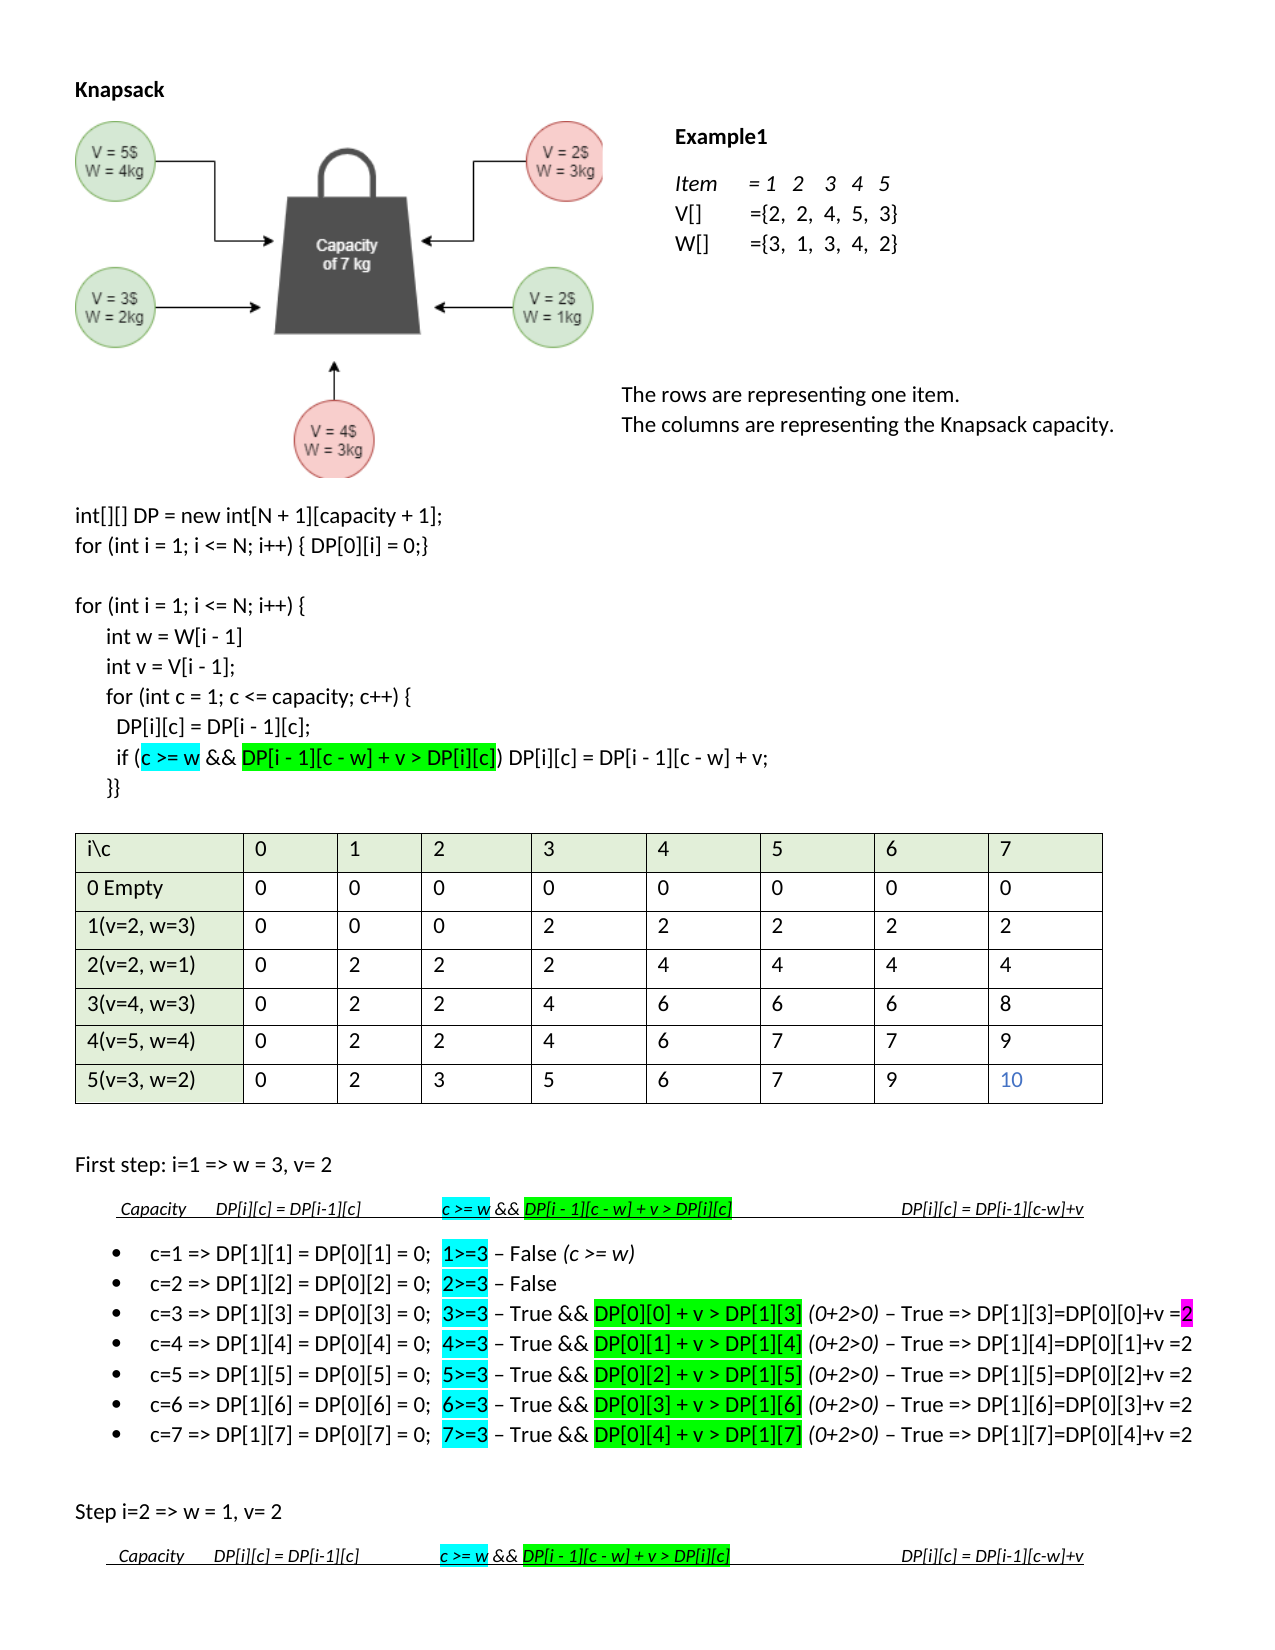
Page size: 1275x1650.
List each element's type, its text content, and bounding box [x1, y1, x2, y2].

picture [75, 121, 603, 478]
table_header 6 [875, 834, 988, 872]
text First step: i=1 => w = 3, v= 2 [75, 1150, 1200, 1178]
table_cell 7 [761, 1065, 874, 1102]
list c=5 => DP[1][5] = DP[0][5] = 0; 5>=3 – True && DP[0][2] + v > DP[1][5] (0+2>0) – True => DP[1][5]=DP[0][2]+v =2 [112, 1360, 442, 1388]
table_cell 0 [422, 873, 531, 911]
table_cell 6 [647, 989, 760, 1025]
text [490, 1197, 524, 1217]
table_header 3 [532, 834, 646, 872]
table_cell 2 [338, 950, 421, 988]
table_cell 8 [989, 989, 1102, 1025]
list c=4 => DP[1][4] = DP[0][4] = 0; 4>=3 – True && DP[0][1] + v > DP[1][4] (0+2>0) – True => DP[1][4]=DP[0][1]+v =2 [112, 1329, 1200, 1358]
table_cell 5 [532, 1065, 646, 1102]
list c=5 => DP[1][5] = DP[0][5] = 0; 5>=3 – True && DP[0][2] + v > DP[1][5] (0+2>0) – True => DP[1][5]=DP[0][2]+v =2 [802, 1360, 1200, 1388]
text Item = 1 2 3 4 5 [603, 169, 1200, 197]
table_cell 2 [875, 912, 988, 949]
text for (int i = 1; i <= N; i++) { [75, 592, 1200, 620]
text Step i=2 => w = 1, v= 2 [75, 1497, 1200, 1525]
list c=3 => DP[1][3] = DP[0][3] = 0; 3>=3 – True && DP[0][0] + v > DP[1][3] (0+2>0) – True => DP[1][3]=DP[0][0]+v =2 [802, 1299, 1181, 1327]
text The columns are representing the Knapsack capacity. [603, 410, 1200, 438]
list c=6 => DP[1][6] = DP[0][6] = 0; 6>=3 – True && DP[0][3] + v > DP[1][6] (0+2>0) – True => DP[1][6]=DP[0][3]+v =2 [112, 1390, 442, 1418]
table_cell 4 [989, 950, 1102, 988]
table_cell 7 [875, 1026, 988, 1064]
table_cell 1(v=2, w=3) [76, 912, 243, 949]
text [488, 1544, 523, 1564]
text DP[i][c] = DP[i - 1][c]; [75, 712, 1200, 741]
table_cell 4 [761, 950, 874, 988]
table_cell 0 [244, 950, 337, 988]
table_cell 4(v=5, w=4) [76, 1026, 243, 1064]
table_cell 4 [532, 989, 646, 1025]
text if (c >= w && DP[i - 1][c - w] + v > DP[i][c]) DP[i][c] = DP[i - 1][c - w] + v; [496, 743, 1200, 771]
table_cell 2 [761, 912, 874, 949]
table_cell 0 Empty [76, 873, 243, 911]
table_cell 6 [875, 989, 988, 1025]
table_cell 0 [422, 912, 531, 949]
table_cell 4 [647, 950, 760, 988]
list c=1 => DP[1][1] = DP[0][1] = 0; 1>=3 – False (c >= w) [112, 1239, 442, 1267]
list c=6 => DP[1][6] = DP[0][6] = 0; 6>=3 – True && DP[0][3] + v > DP[1][6] (0+2>0) – True => DP[1][6]=DP[0][3]+v =2 [802, 1390, 1200, 1418]
table_header 4 [647, 834, 760, 872]
text }} [75, 773, 1200, 801]
table_cell 2 [422, 1026, 531, 1064]
table_cell 3(v=4, w=3) [76, 989, 243, 1025]
table_cell 2 [989, 912, 1102, 949]
list c=2 => DP[1][2] = DP[0][2] = 0; 2>=3 – False [112, 1269, 442, 1297]
table_cell 0 [244, 989, 337, 1025]
table_cell 0 [244, 912, 337, 949]
text int v = V[i - 1]; [75, 652, 1200, 680]
text int[][] DP = new int[N + 1][capacity + 1]; [75, 501, 1200, 529]
text for (int c = 1; c <= capacity; c++) { [75, 682, 1200, 710]
table_cell 2 [422, 989, 531, 1025]
table_header i\c [76, 834, 243, 872]
table_cell 0 [338, 873, 421, 911]
table_cell 0 [647, 873, 760, 911]
text for (int i = 1; i <= N; i++) { DP[0][i] = 0;} [75, 531, 1200, 559]
table_cell 9 [875, 1065, 988, 1102]
table_cell 2 [338, 989, 421, 1025]
table_header 0 [244, 834, 337, 872]
table_header 5 [761, 834, 874, 872]
list c=7 => DP[1][7] = DP[0][7] = 0; 7>=3 – True && DP[0][4] + v > DP[1][7] (0+2>0) – True => DP[1][7]=DP[0][4]+v =2 [112, 1420, 442, 1448]
table_cell 0 [338, 912, 421, 949]
table_cell 6 [647, 1065, 760, 1102]
table_cell 0 [875, 873, 988, 911]
table_cell 2 [532, 950, 646, 988]
text W[] ={3, 1, 3, 4, 2} [603, 229, 1200, 257]
table_cell 7 [761, 1026, 874, 1064]
table_cell 2 [532, 912, 646, 949]
text Knapsack [75, 75, 1200, 103]
list c=2 => DP[1][2] = DP[0][2] = 0; 2>=3 – False [488, 1269, 1200, 1297]
text Capacity DP[i][c] = DP[i-1][c] c >= w && DP[i - 1][c - w] + v > DP[i][c] DP[i][c] = DP[i-1][c-w]+v [730, 1544, 1200, 1567]
table_cell 0 [989, 873, 1102, 911]
table_cell 6 [761, 989, 874, 1025]
table_cell 3 [422, 1065, 531, 1102]
table_cell 2(v=2, w=1) [76, 950, 243, 988]
text Capacity DP[i][c] = DP[i-1][c] c >= w && DP[i - 1][c - w] + v > DP[i][c] DP[i][c] = DP[i-1][c-w]+v [75, 1197, 442, 1220]
table_cell 9 [989, 1026, 1102, 1064]
table_cell 0 [244, 1065, 337, 1102]
table_header 1 [338, 834, 421, 872]
table_cell 2 [647, 912, 760, 949]
list c=1 => DP[1][1] = DP[0][1] = 0; 1>=3 – False (c >= w) [488, 1239, 1200, 1267]
text int w = W[i - 1] [75, 622, 1200, 650]
list c=3 => DP[1][3] = DP[0][3] = 0; 3>=3 – True && DP[0][0] + v > DP[1][3] (0+2>0) – True => DP[1][3]=DP[0][0]+v =2 [112, 1299, 442, 1327]
table_cell 10 [989, 1065, 1102, 1102]
text Example1 [603, 122, 1200, 150]
list c=7 => DP[1][7] = DP[0][7] = 0; 7>=3 – True && DP[0][4] + v > DP[1][7] (0+2>0) – True => DP[1][7]=DP[0][4]+v =2 [802, 1420, 1200, 1448]
text The rows are representing one item. [603, 380, 1200, 408]
table_cell 0 [244, 1026, 337, 1064]
table_cell 4 [532, 1026, 646, 1064]
table_cell 2 [422, 950, 531, 988]
table_cell 4 [875, 950, 988, 988]
table_header 2 [422, 834, 531, 872]
table_cell 2 [338, 1065, 421, 1102]
table_cell 6 [647, 1026, 760, 1064]
table_cell 2 [338, 1026, 421, 1064]
text Capacity DP[i][c] = DP[i-1][c] c >= w && DP[i - 1][c - w] + v > DP[i][c] DP[i][c] = DP[i-1][c-w]+v [732, 1197, 1200, 1220]
table_cell 0 [761, 873, 874, 911]
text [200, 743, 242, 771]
table_header 7 [989, 834, 1102, 872]
table_cell 0 [244, 873, 337, 911]
text V[] ={2, 2, 4, 5, 3} [603, 199, 1200, 227]
table_cell 0 [532, 873, 646, 911]
table_cell 5(v=3, w=2) [76, 1065, 243, 1102]
text Capacity DP[i][c] = DP[i-1][c] c >= w && DP[i - 1][c - w] + v > DP[i][c] DP[i][c] = DP[i-1][c-w]+v [75, 1544, 440, 1567]
